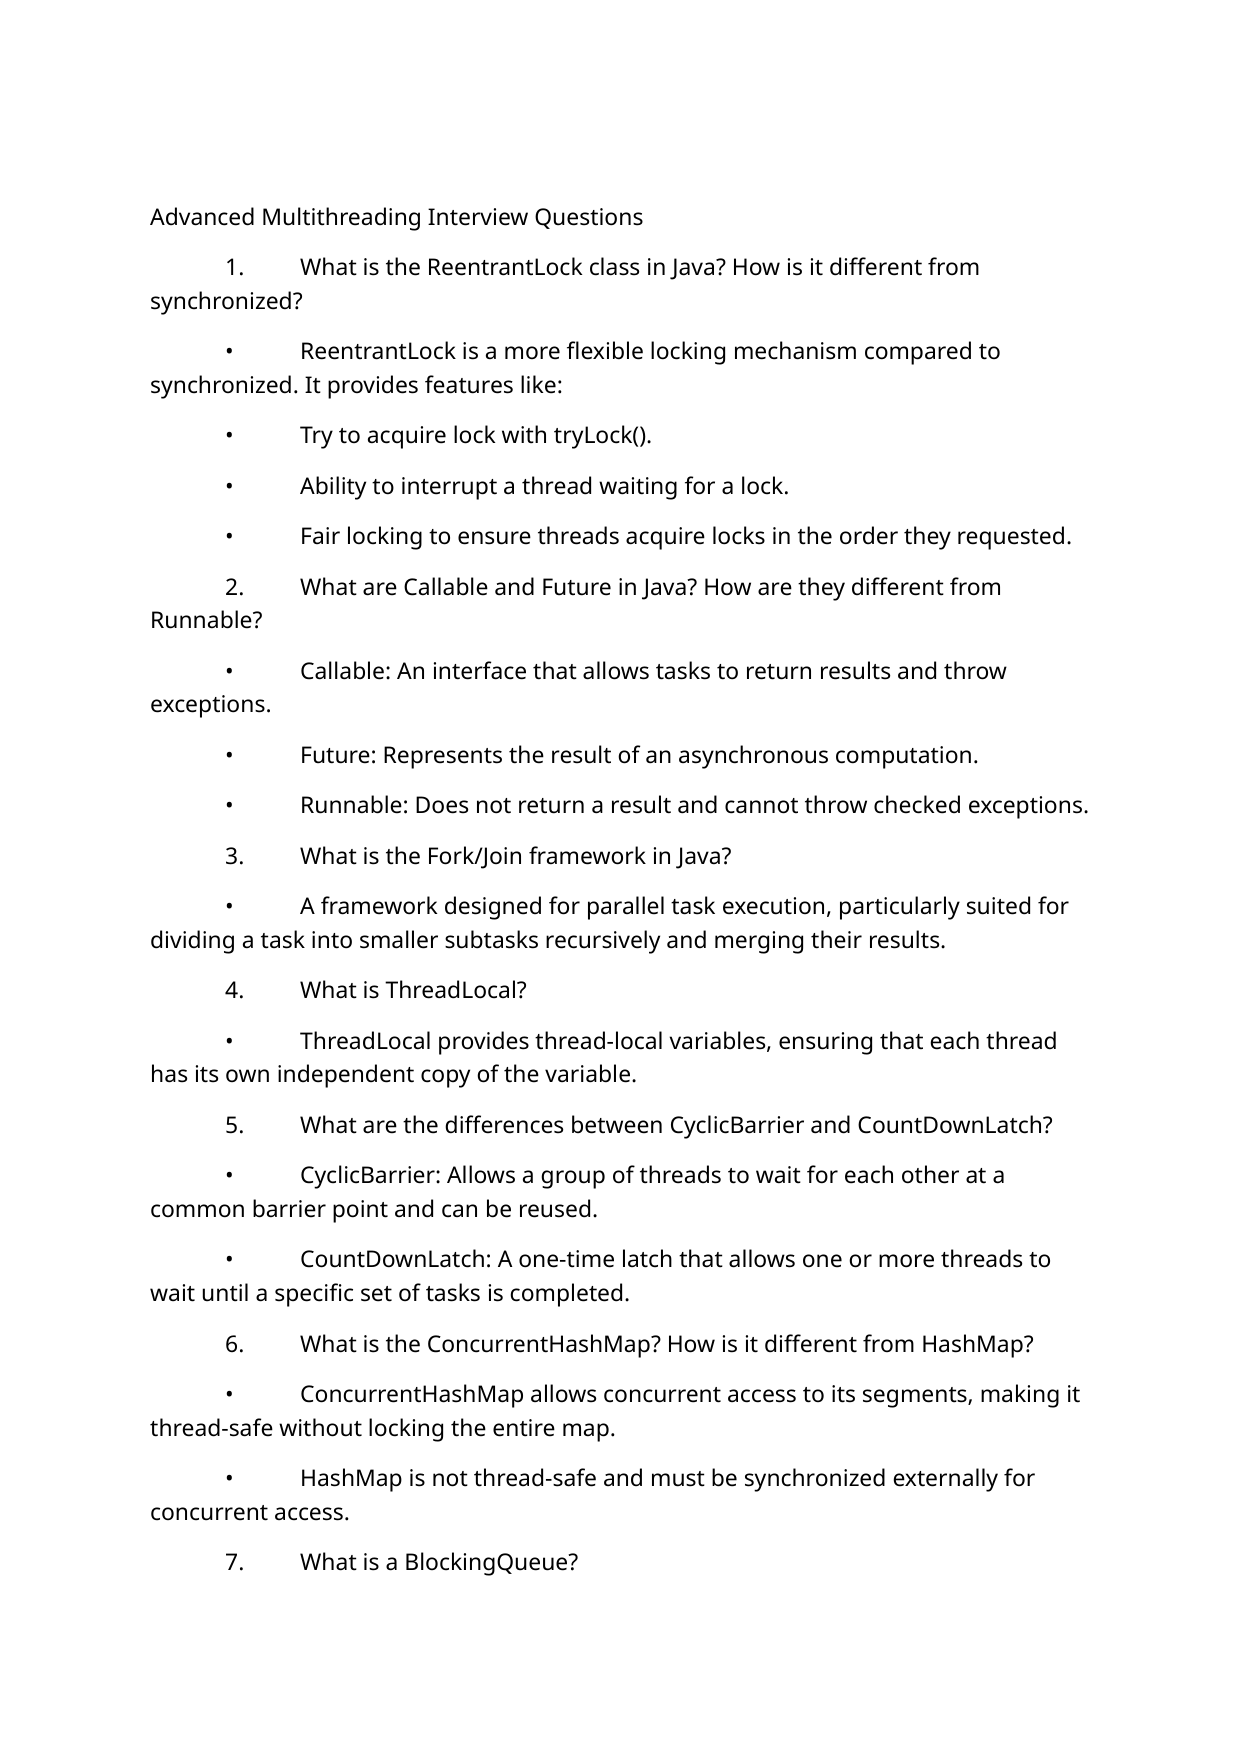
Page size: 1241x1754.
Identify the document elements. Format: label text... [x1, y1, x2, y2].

text • Runnable: Does not return a result and cannot throw checked exceptions. [150, 789, 1090, 820]
text 5. What are the differences between CyclicBarrier and CountDownLatch? [150, 1109, 1090, 1140]
text 4. What is ThreadLocal? [150, 974, 1090, 1005]
text • CyclicBarrier: Allows a group of threads to wait for each other at a common barrier point and can be reused. [150, 1159, 1090, 1224]
text • ReentrantLock is a more flexible locking mechanism compared to synchronized. It provides features like: [150, 335, 1090, 400]
text • Future: Represents the result of an asynchronous computation. [150, 739, 1090, 770]
text • ThreadLocal provides thread-local variables, ensuring that each thread has its own independent copy of the variable. [150, 1024, 1090, 1089]
text 7. What is a BlockingQueue? [150, 1546, 1090, 1577]
text 6. What is the ConcurrentHashMap? How is it different from HashMap? [150, 1327, 1090, 1359]
text • CountDownLatch: A one-time latch that allows one or more threads to wait until a specific set of tasks is completed. [150, 1243, 1090, 1308]
text Advanced Multithreading Interview Questions [150, 200, 1090, 232]
text • Ability to interrupt a thread waiting for a lock. [150, 469, 1090, 501]
text • Callable: An interface that allows tasks to return results and throw exceptions. [150, 654, 1090, 719]
text • Try to acquire lock with tryLock(). [150, 419, 1090, 450]
text • HashMap is not thread-safe and must be synchronized externally for concurrent access. [150, 1462, 1090, 1527]
text 1. What is the ReentrantLock class in Java? How is it different from synchronized? [150, 251, 1090, 316]
text • Fair locking to ensure threads acquire locks in the order they requested. [150, 520, 1090, 551]
text 2. What are Callable and Future in Java? How are they different from Runnable? [150, 570, 1090, 635]
text • ConcurrentHashMap allows concurrent access to its segments, making it thread-safe without locking the entire map. [150, 1378, 1090, 1443]
text 3. What is the Fork/Join framework in Java? [150, 839, 1090, 871]
text • A framework designed for parallel task execution, particularly suited for dividing a task into smaller subtasks recursively and merging their results. [150, 890, 1090, 955]
